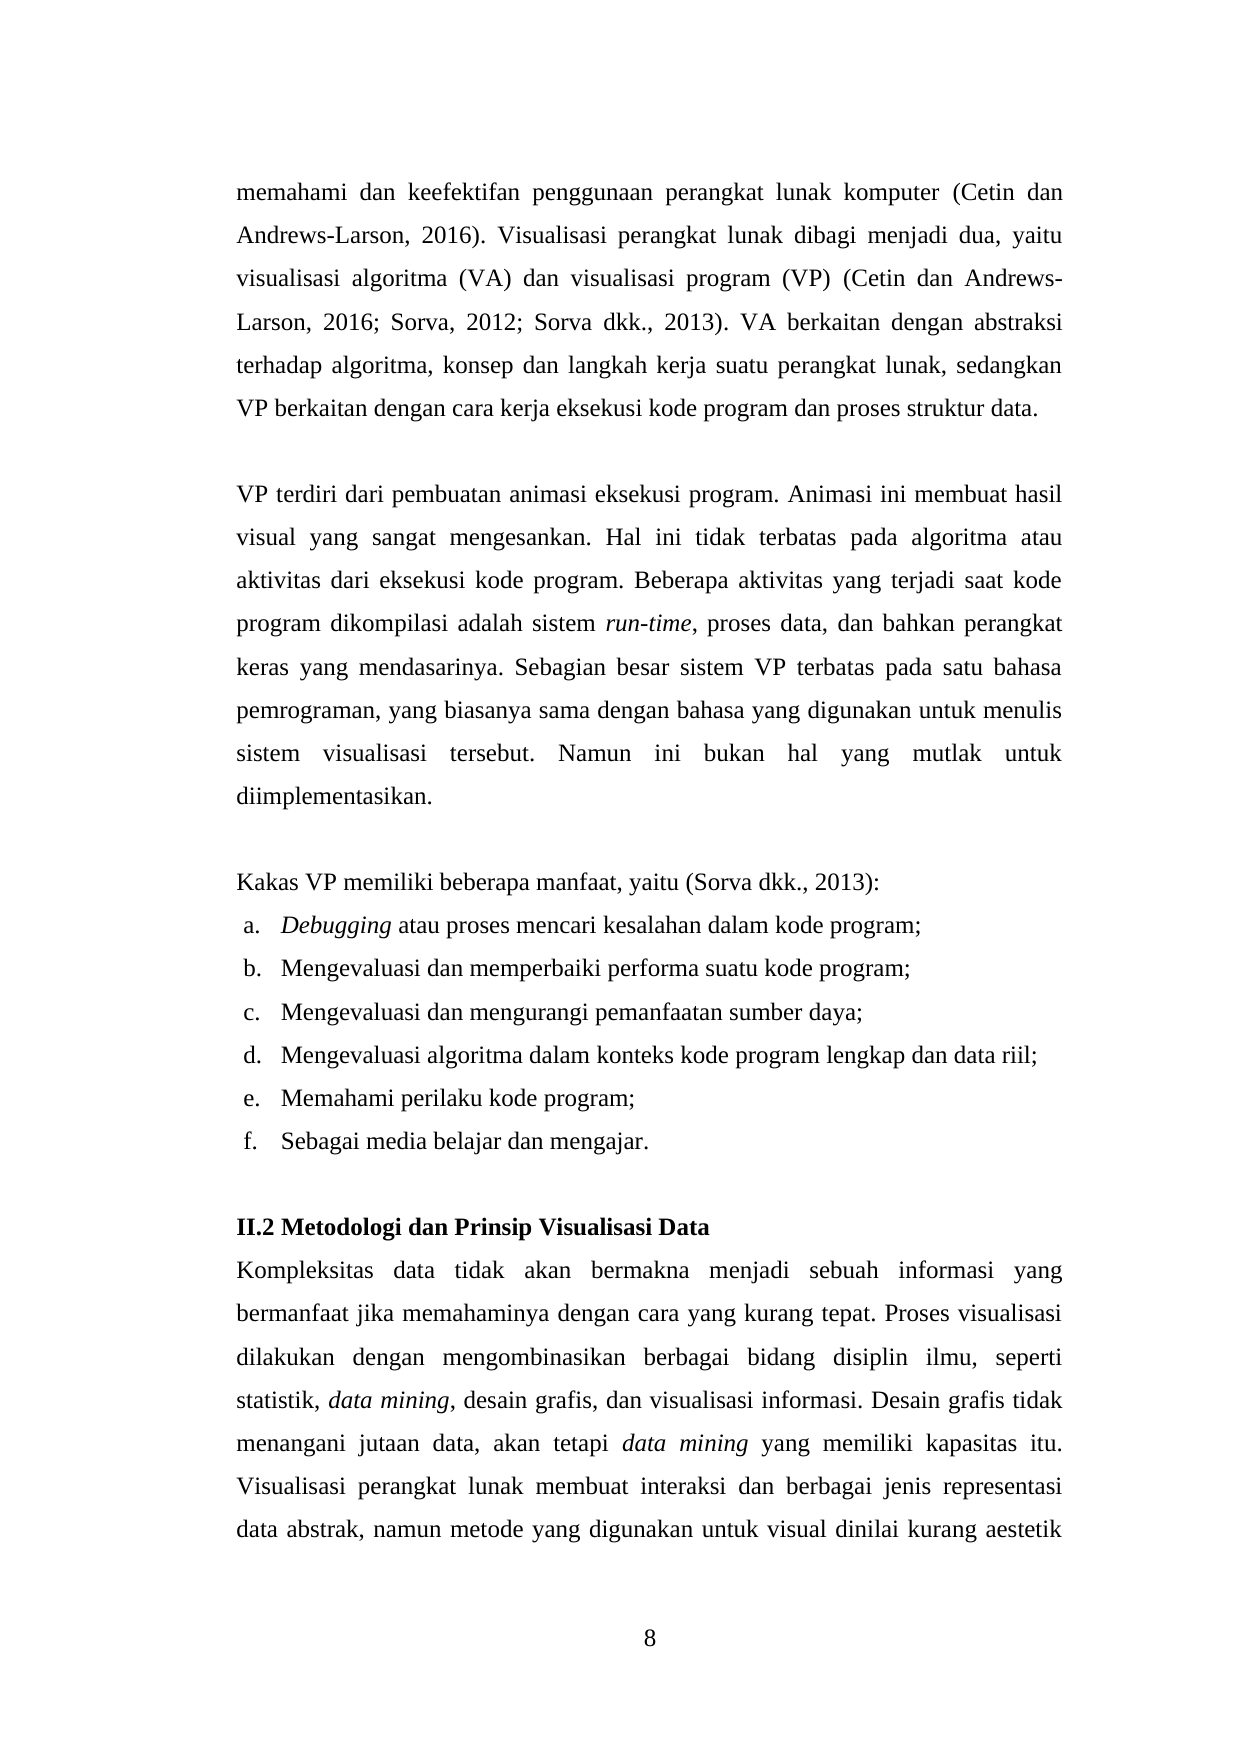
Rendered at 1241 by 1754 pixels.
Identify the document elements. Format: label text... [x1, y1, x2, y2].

text VP terdiri dari pembuatan animasi eksekusi program. Animasi ini membuat hasil visual yang sangat mengesankan. Hal ini tidak terbatas pada algoritma atau aktivitas dari eksekusi kode program. Beberapa aktivitas yang terjadi saat kode program dikompilasi adalah sistem run-time, proses data, dan bahkan perangkat keras yang mendasarinya. Sebagian besar sistem VP terbatas pada satu bahasa pemrograman, yang biasanya sama dengan bahasa yang digunakan untuk menulis sistem visualisasi tersebut. Namun ini bukan hal yang mutlak untuk diimplementasikan. [236, 479, 1063, 810]
list Sebagai media belajar dan mengajar. [243, 1126, 1063, 1155]
list Debugging atau proses mencari kesalahan dalam kode program; [243, 910, 1063, 939]
list Mengevaluasi dan memperbaiki performa suatu kode program; [243, 953, 1063, 982]
list Mengevaluasi algoritma dalam konteks kode program lengkap dan data riil; [243, 1040, 1063, 1068]
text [236, 1255, 1063, 1543]
list Memahami perilaku kode program; [243, 1083, 1063, 1112]
subtitle II.2 Metodologi dan Prinsip Visualisasi Data [236, 1212, 1063, 1241]
list Mengevaluasi dan mengurangi pemanfaatan sumber daya; [243, 997, 1063, 1025]
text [236, 177, 1063, 422]
text Kakas VP memiliki beberapa manfaat, yaitu (Sorva dkk., 2013): [236, 867, 1063, 896]
